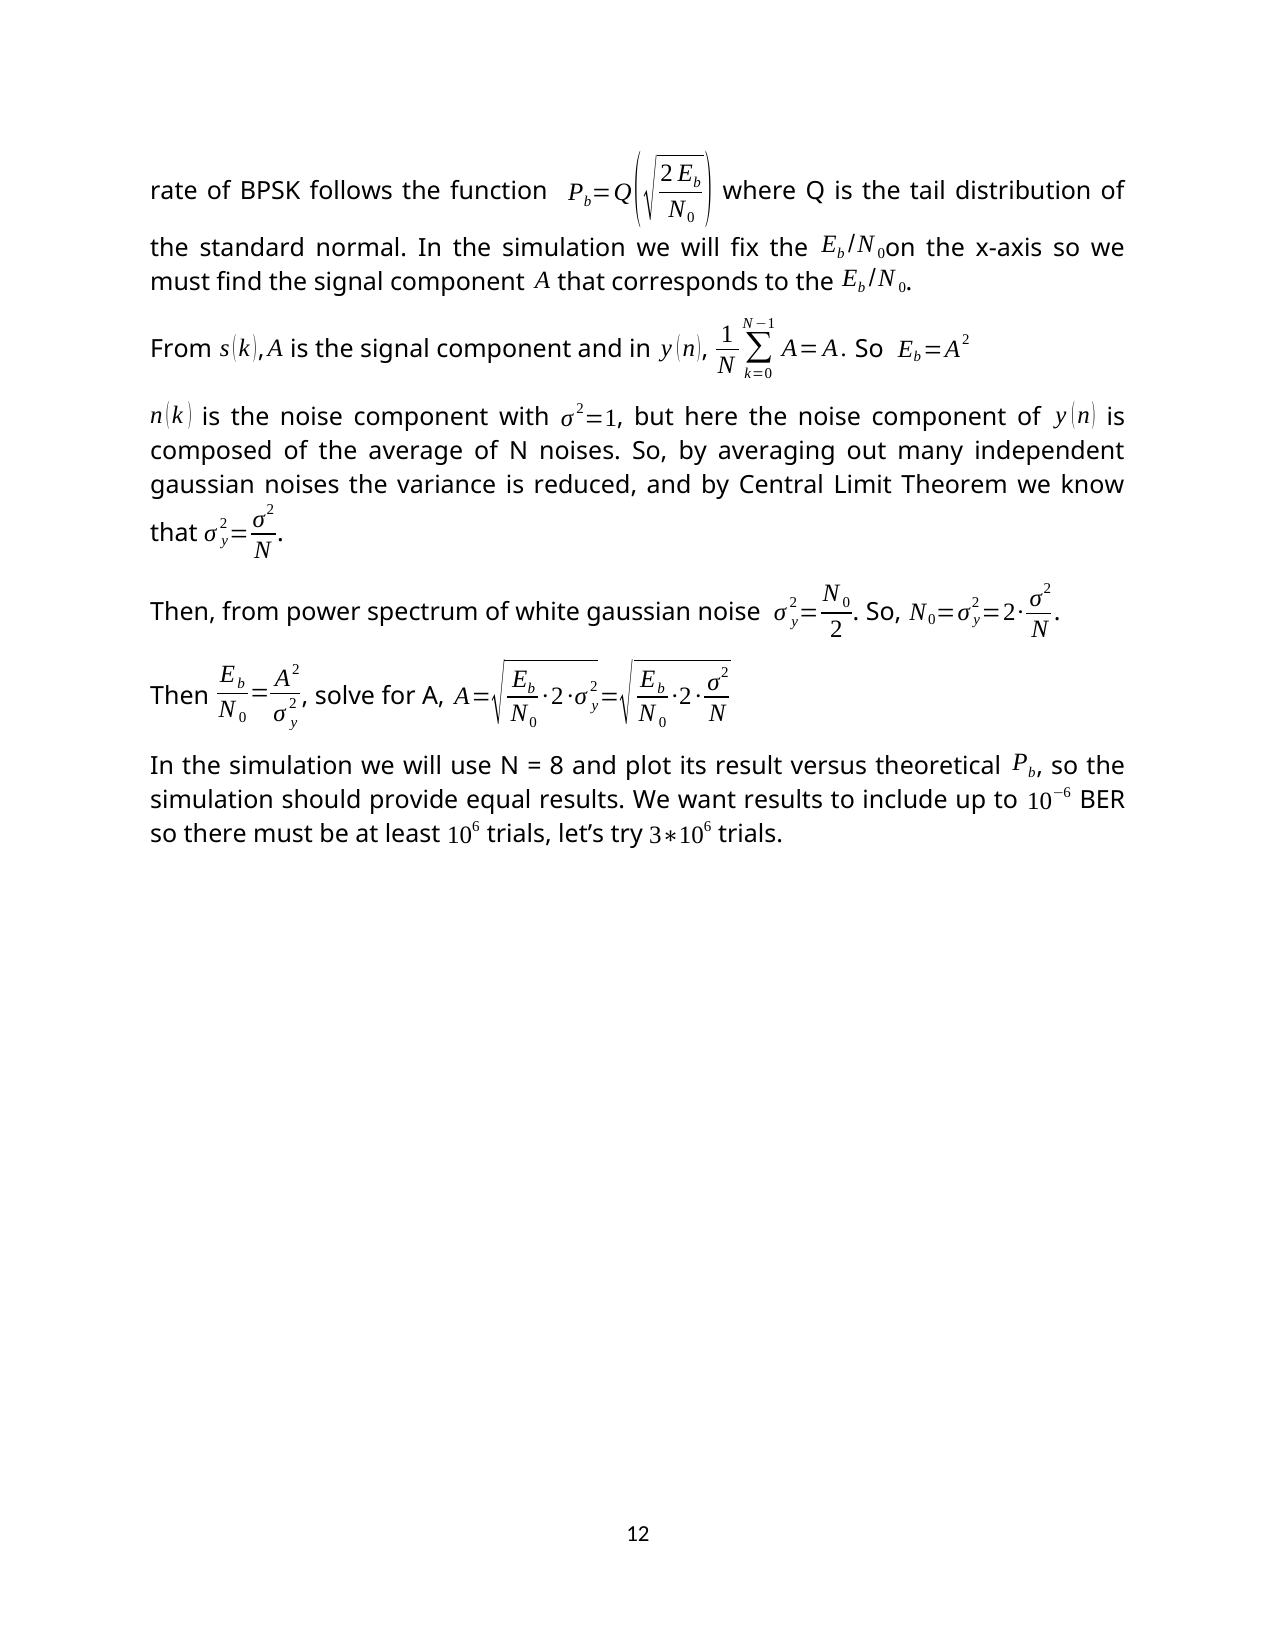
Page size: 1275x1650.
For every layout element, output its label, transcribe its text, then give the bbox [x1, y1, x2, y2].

text Then, from power spectrum of white gaussian noise . So, . [150, 579, 1125, 642]
text From , is the signal component and in , So [150, 314, 1125, 382]
text is the noise component with , but here the noise component of is composed of the average of N noises. So, by averaging out many independent gaussian noises the variance is reduced, and by Central Limit Theorem we know that . [150, 398, 1125, 563]
text Then , solve for A, [150, 659, 1125, 731]
text In the simulation we will use N = 8 and plot its result versus theoretical , so the simulation should provide equal results. We want results to include up to BER so there must be at least trials, let’s try trials. [150, 748, 1125, 850]
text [150, 150, 1125, 298]
